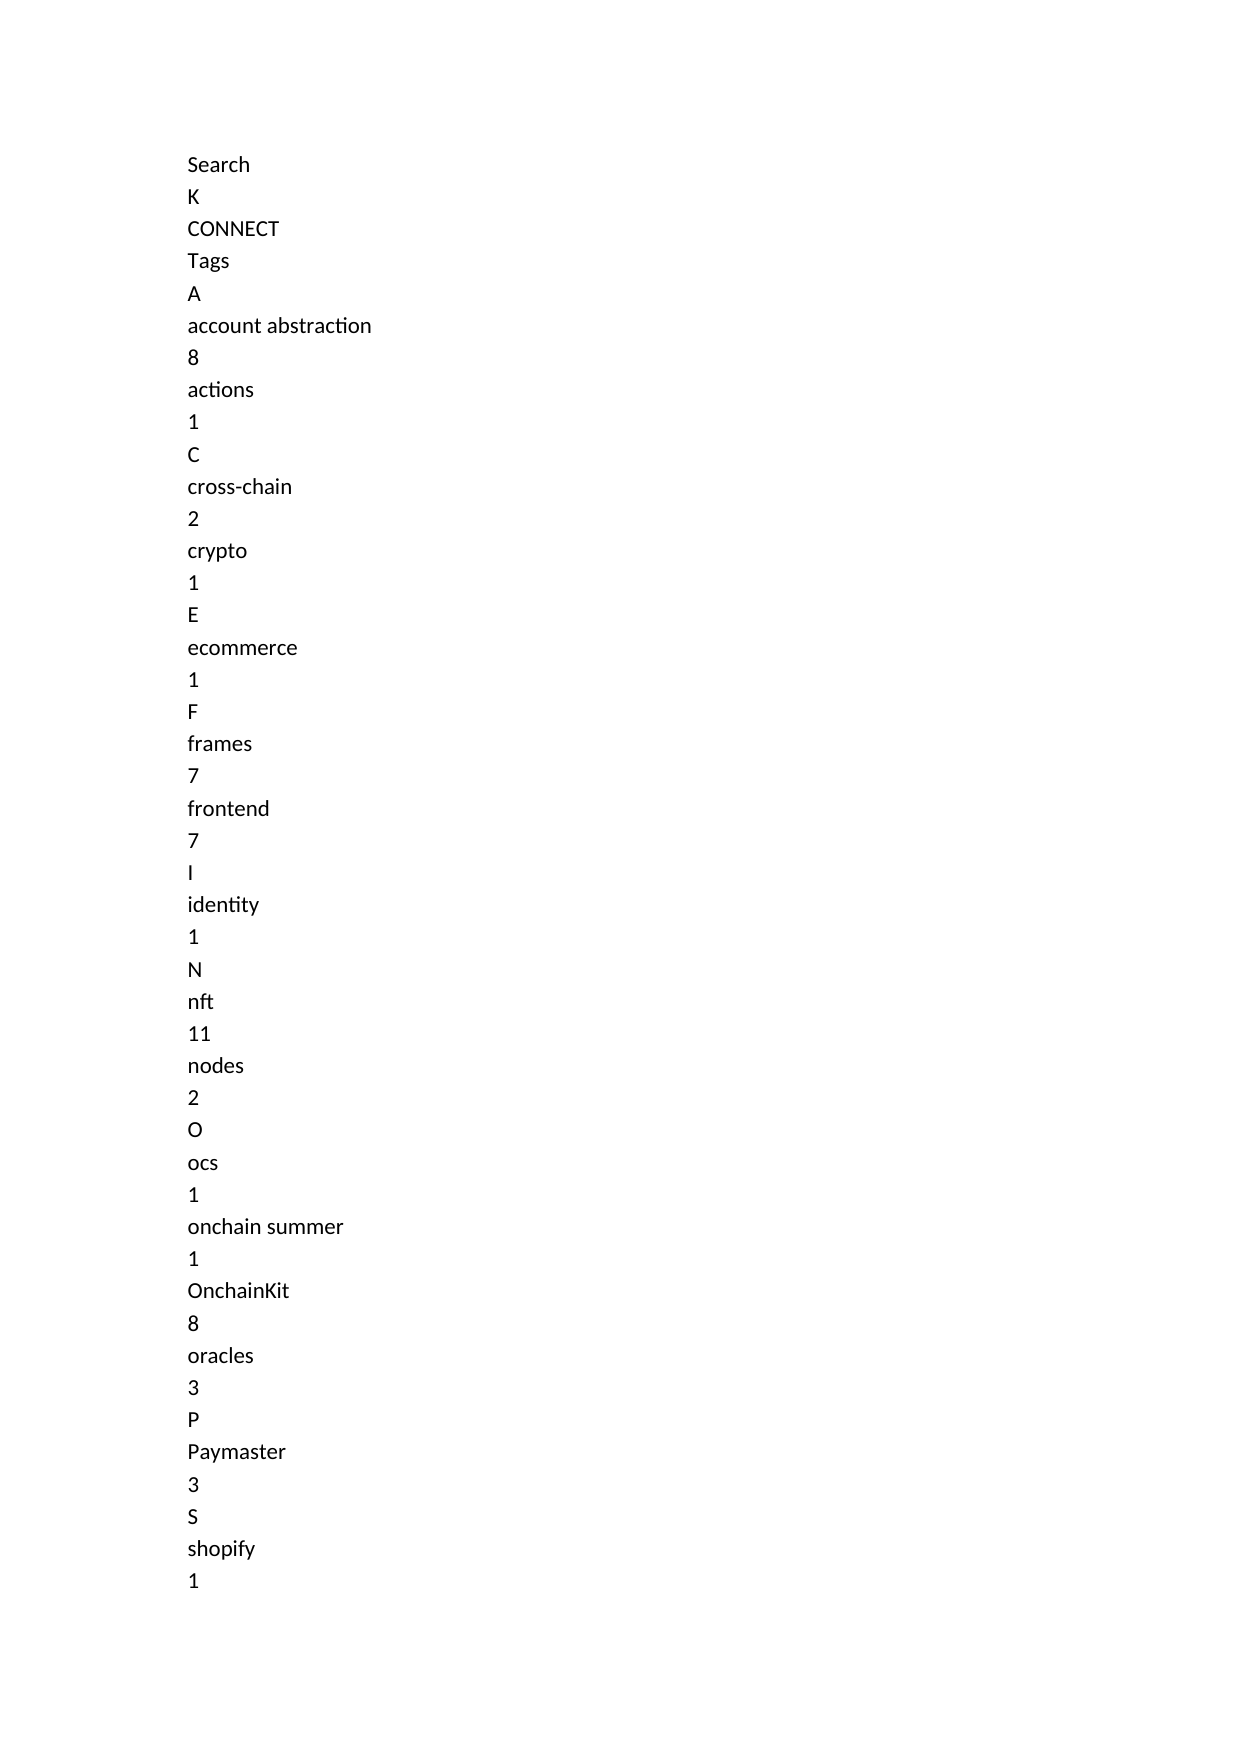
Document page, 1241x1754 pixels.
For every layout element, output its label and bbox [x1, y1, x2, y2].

text [187, 150, 1053, 1594]
